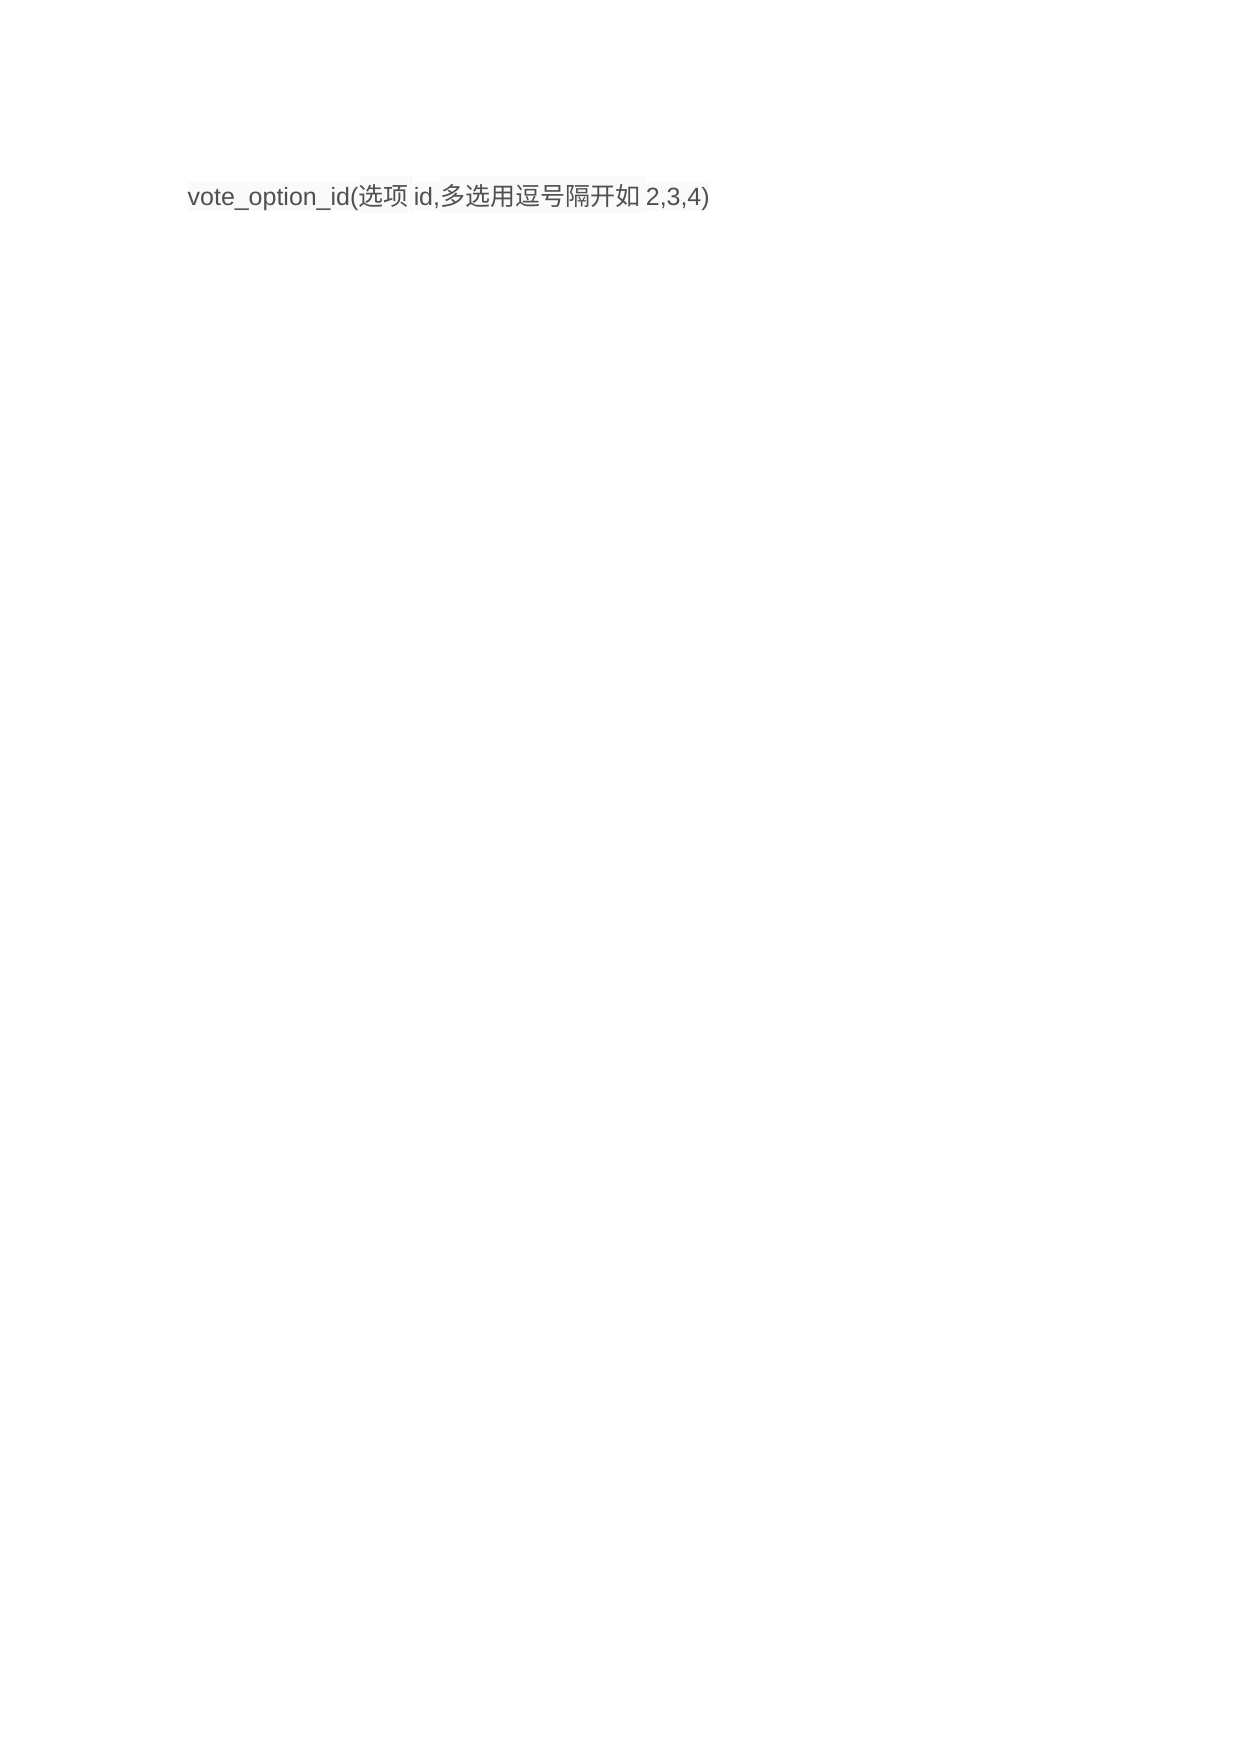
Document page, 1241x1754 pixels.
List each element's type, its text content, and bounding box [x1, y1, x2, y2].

text vote_option_id(选项id,多选用逗号隔开如 2,3,4) [187, 162, 1053, 227]
